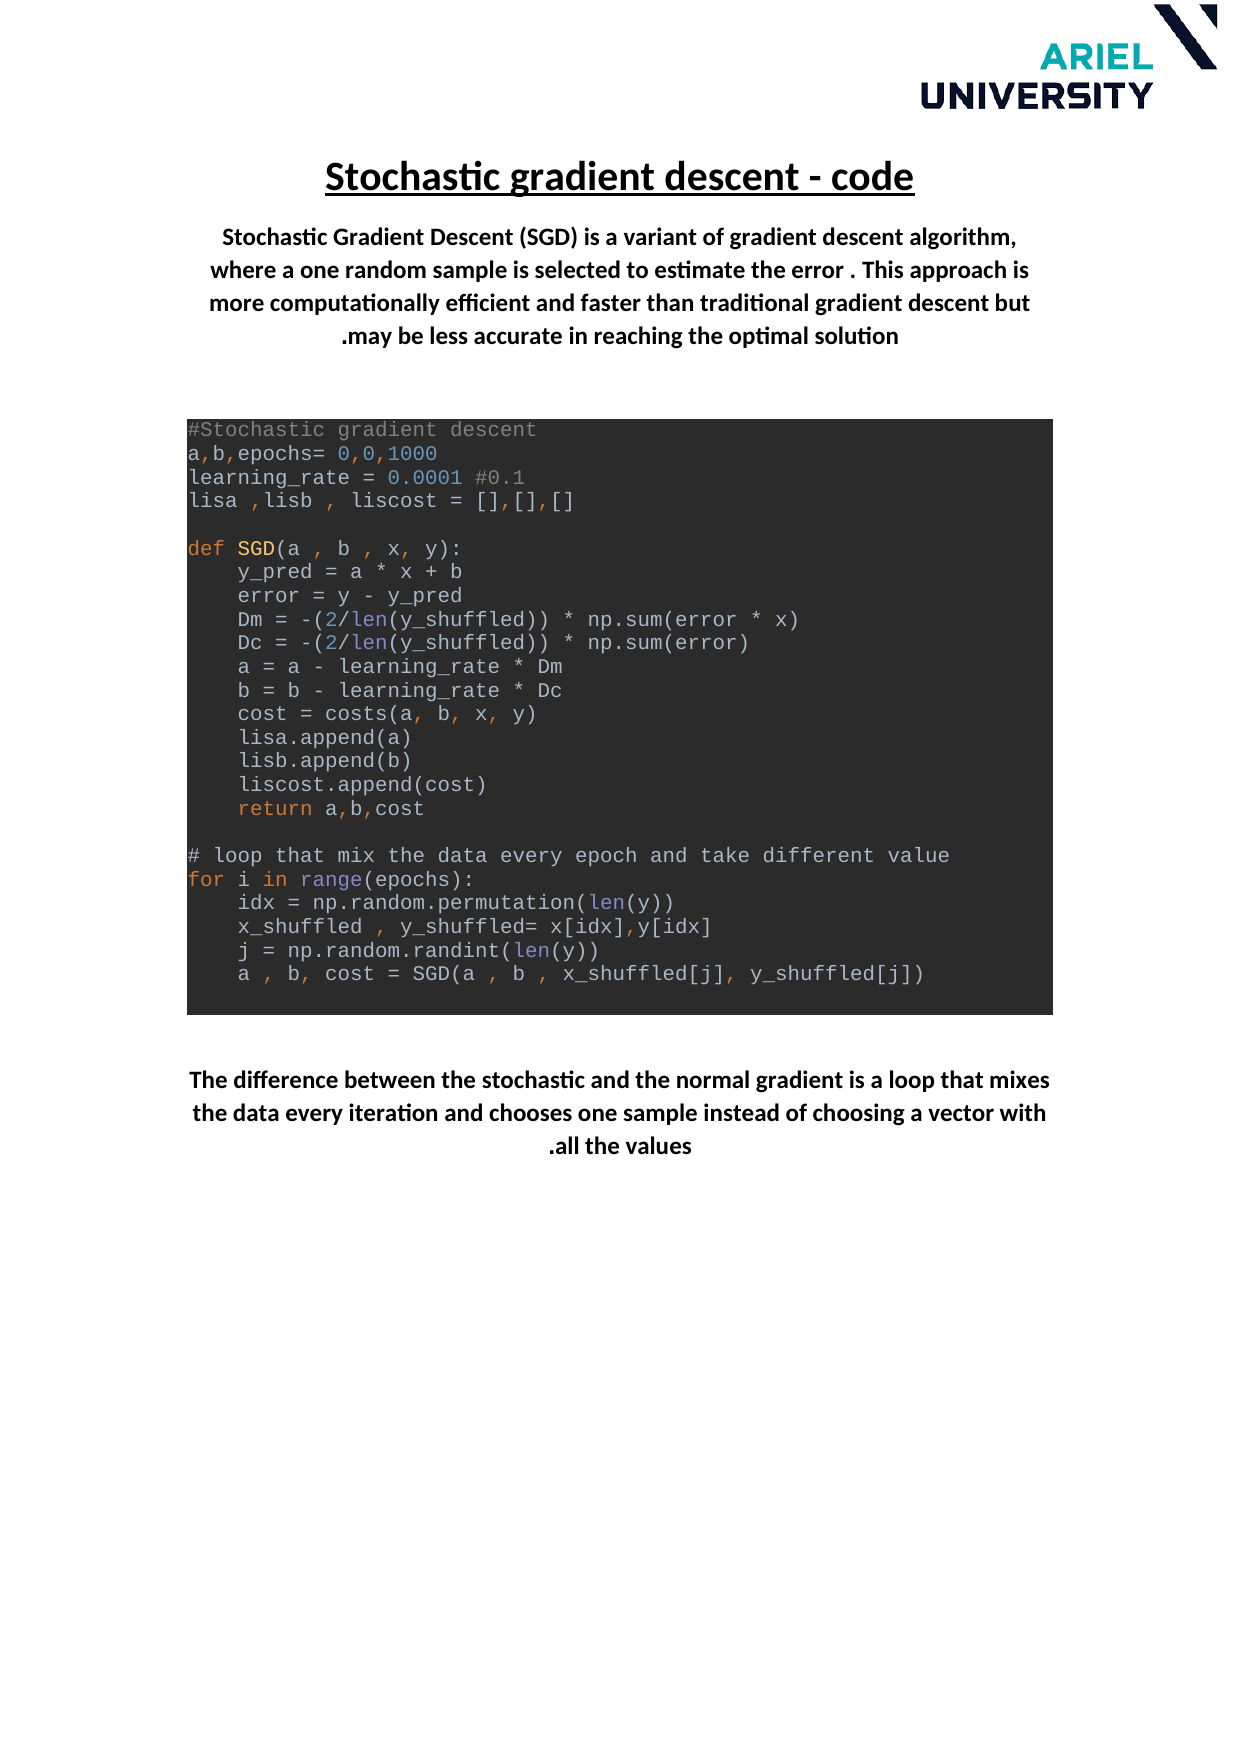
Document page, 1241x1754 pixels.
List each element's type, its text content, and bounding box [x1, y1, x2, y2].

text Stochastic gradient descent - code [187, 150, 1053, 201]
text #Stochastic gradient descent a,b,epochs= 0,0,1000 learning_rate = 0.0001 #0.1 lisa ,lisb , liscost = [],[],[] def SGD(a , b , x, y): y_pred = a * x + b error = y - y_pred Dm = -(2/len(y_shuffled)) * np.sum(error * x) Dc = -(2/len(y_shuffled)) * np.sum(error) a = a - learning_rate * Dm b = b - learning_rate * Dc cost = costs(a, b, x, y) lisa.append(a) lisb.append(b) liscost.append(cost) return a,b,cost # loop that mix the data every epoch and take different value for i in range(epochs): idx = np.random.permutation(len(y)) x_shuffled , y_shuffled= x[idx],y[idx] j = np.random.randint(len(y)) a , b, cost = SGD(a , b , x_shuffled[j], y_shuffled[j]) [187, 419, 1053, 1015]
text Stochastic Gradient Descent (SGD) is a variant of gradient descent algorithm, where a one random sample is selected to estimate the error . This approach is more computationally efficient and faster than traditional gradient descent but may be less accurate in reaching the optimal solution. [187, 222, 1053, 351]
picture [916, 0, 1219, 113]
text The difference between the stochastic and the normal gradient is a loop that mixes the data every iteration and chooses one sample instead of choosing a vector with all the values. [187, 1064, 1053, 1161]
